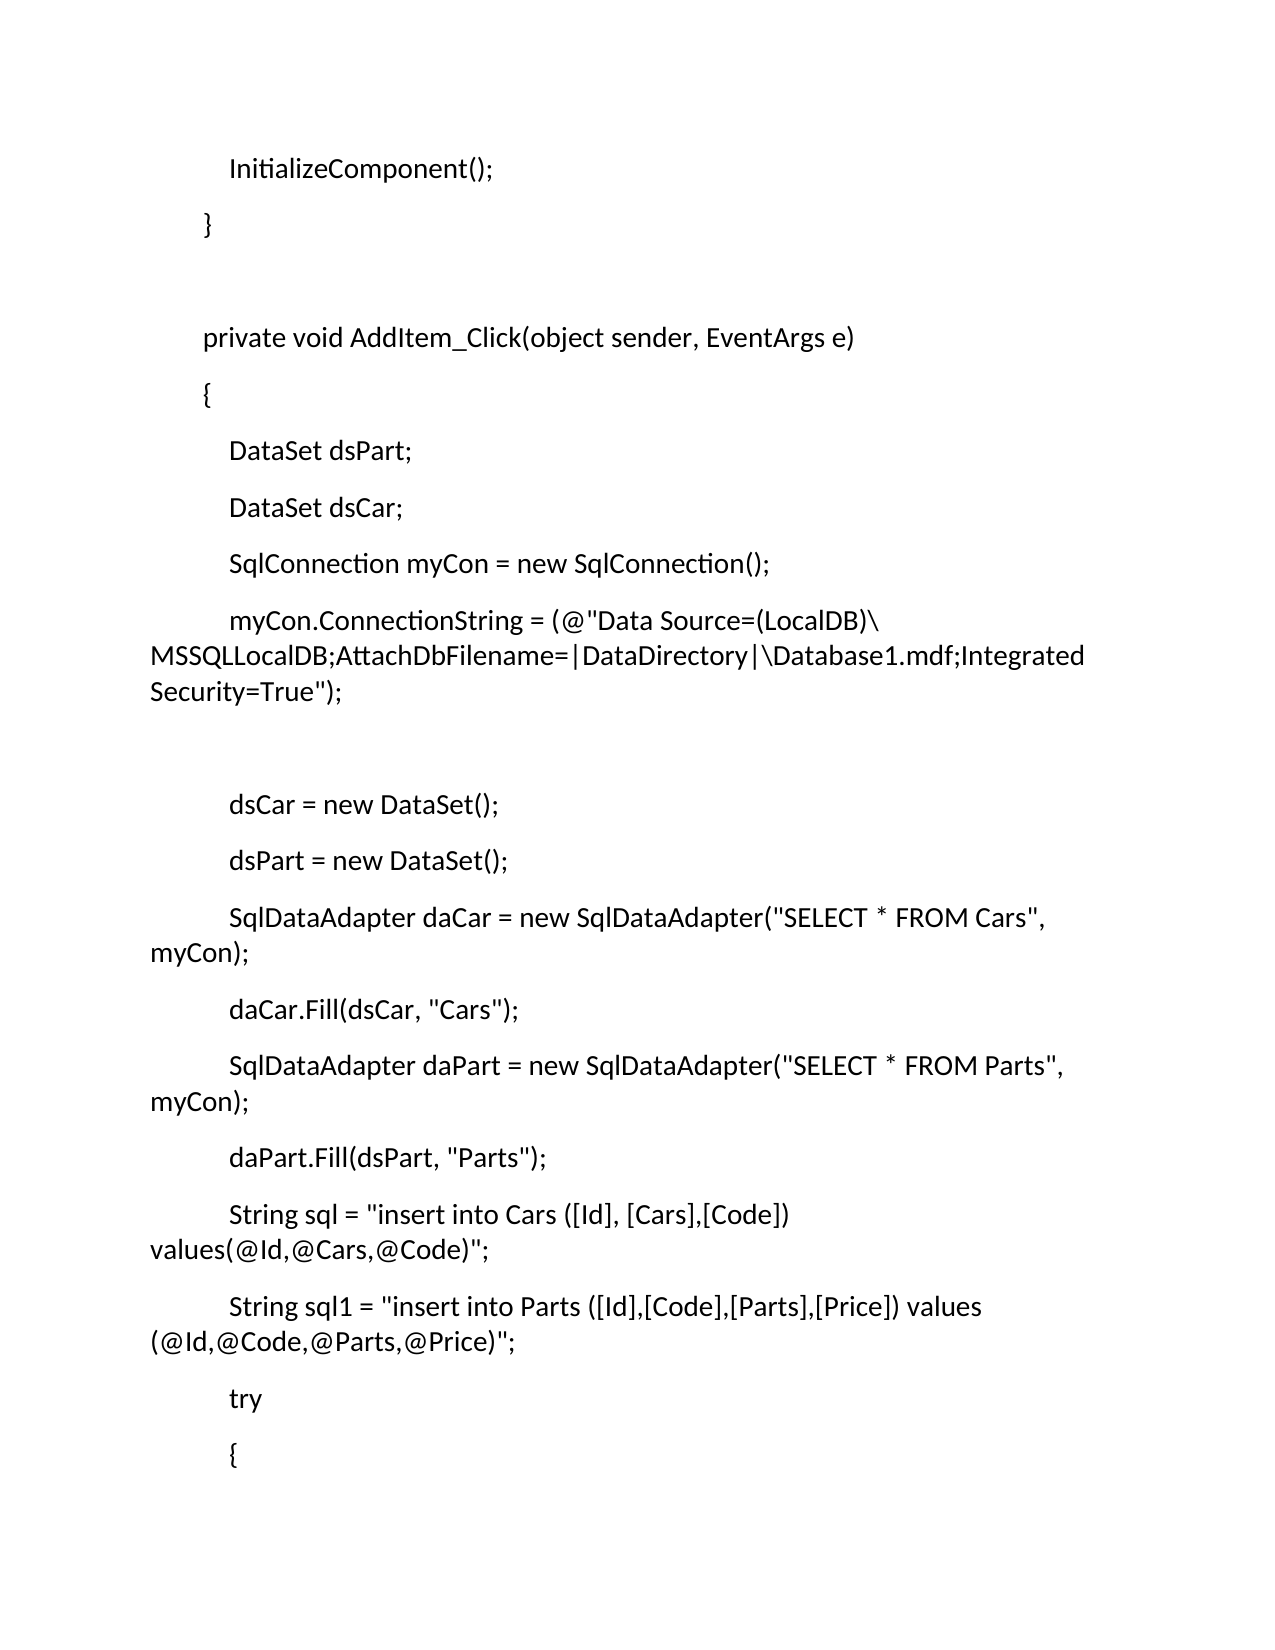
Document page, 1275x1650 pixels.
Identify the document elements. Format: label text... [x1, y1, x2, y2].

text SqlDataAdapter daCar = new SqlDataAdapter("SELECT * FROM Cars", myCon); [150, 899, 1125, 970]
text daPart.Fill(dsPart, "Parts"); [150, 1139, 1125, 1175]
text daCar.Fill(dsCar, "Cars"); [150, 991, 1125, 1026]
text SqlConnection myCon = new SqlConnection(); [150, 545, 1125, 581]
text private void AddItem_Click(object sender, EventArgs e) [150, 319, 1125, 355]
text String sql1 = "insert into Parts ([Id],[Code],[Parts],[Price]) values (@Id,@Code,@Parts,@Price)"; [150, 1288, 1125, 1359]
text String sql = "insert into Cars ([Id], [Cars],[Code]) values(@Id,@Cars,@Code)"; [150, 1196, 1125, 1267]
text { [150, 376, 1125, 411]
text try [150, 1380, 1125, 1416]
text dsPart = new DataSet(); [150, 842, 1125, 878]
text { [150, 1436, 1125, 1472]
text dsCar = new DataSet(); [150, 786, 1125, 821]
text InitializeComponent(); [150, 150, 1125, 186]
text SqlDataAdapter daPart = new SqlDataAdapter("SELECT * FROM Parts", myCon); [150, 1047, 1125, 1118]
text myCon.ConnectionString = (@"Data Source=(LocalDB)\MSSQLLocalDB;AttachDbFilename=|DataDirectory|\Database1.mdf;Integrated Security=True"); [150, 602, 1125, 708]
text DataSet dsPart; [150, 432, 1125, 468]
text } [150, 206, 1125, 242]
text DataSet dsCar; [150, 489, 1125, 524]
